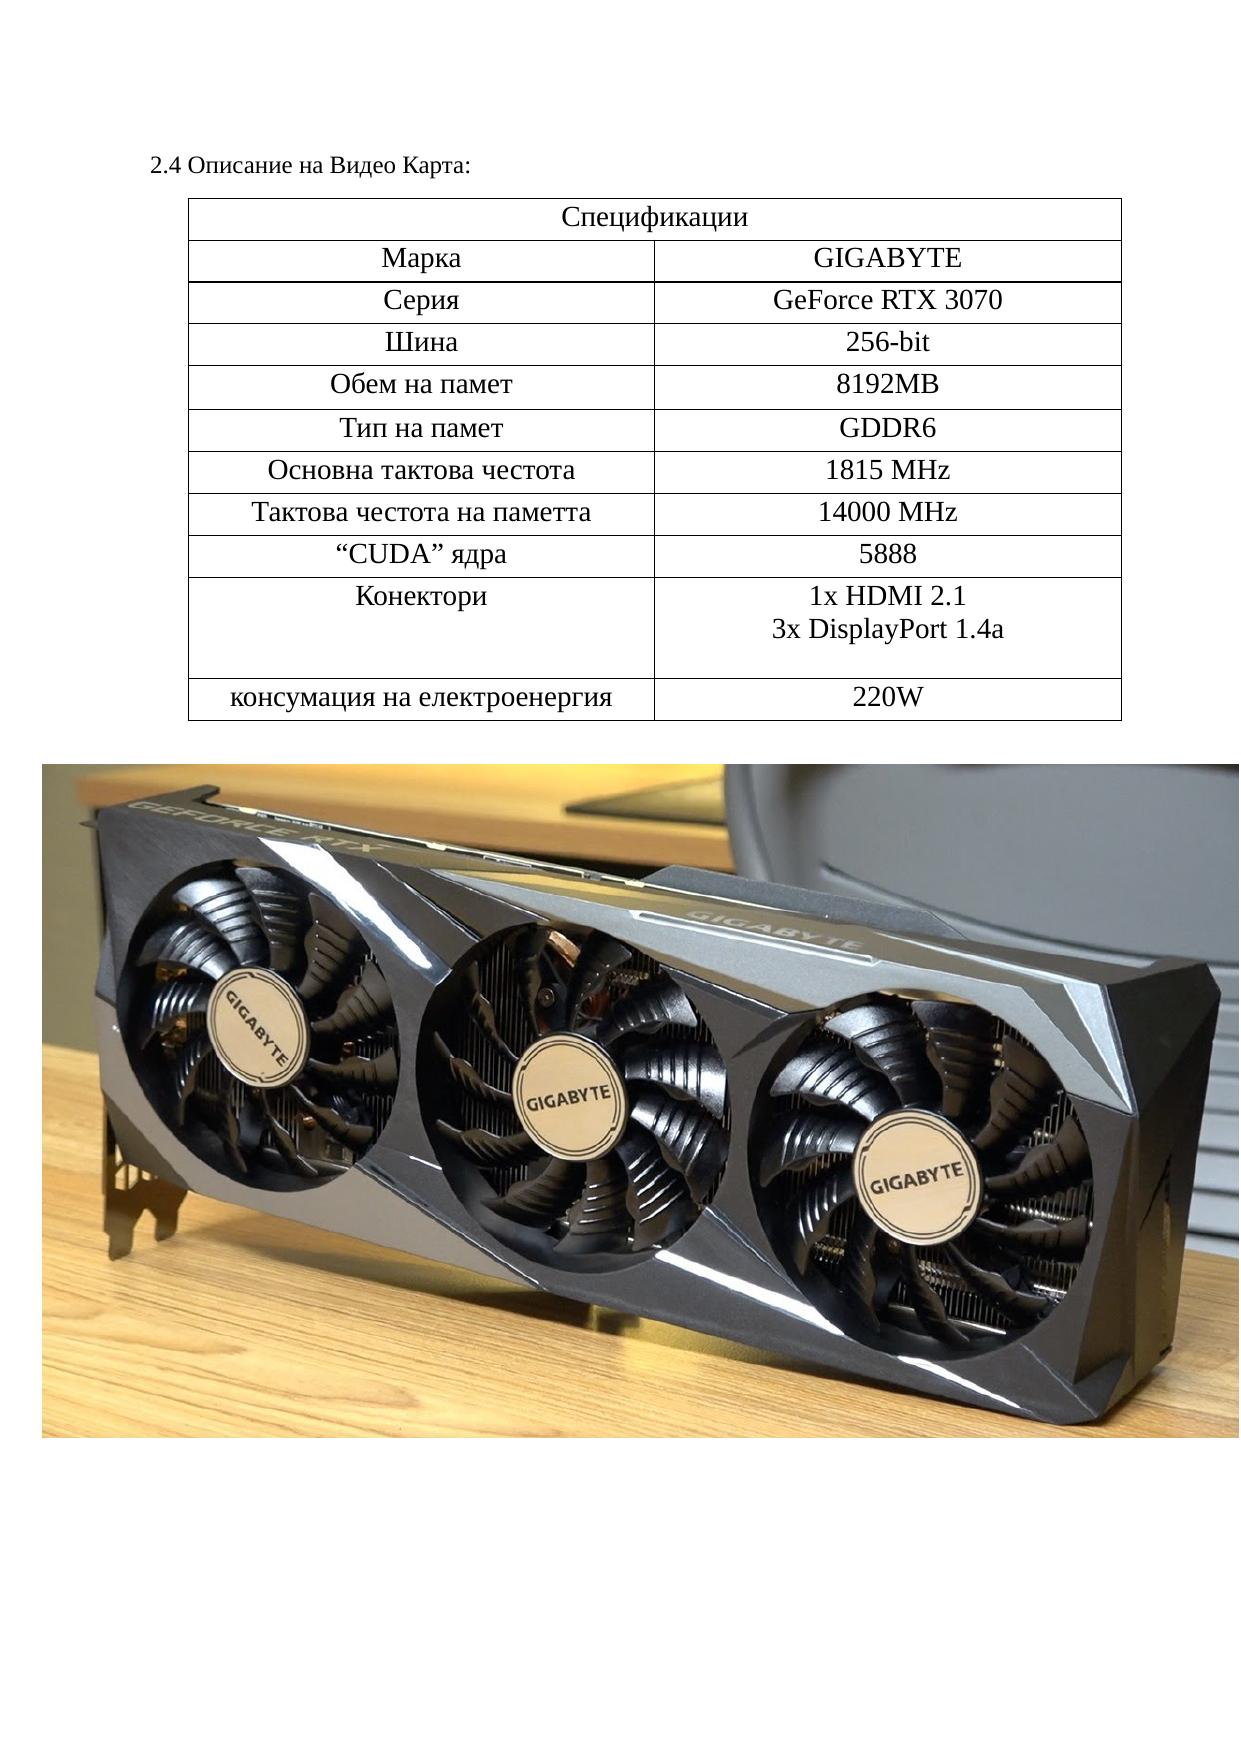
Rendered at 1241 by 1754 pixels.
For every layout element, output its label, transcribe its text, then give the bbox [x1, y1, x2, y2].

table_cell GIGABYTE [655, 241, 1121, 281]
picture [42, 764, 1239, 1438]
text 2.4 Описание на Видео Карта: [150, 150, 1090, 179]
table_cell 1x HDMI 2.1 3x DisplayPort 1.4a [655, 578, 1121, 678]
table_cell Тактова честота на паметта [189, 494, 654, 535]
table_cell Марка [189, 241, 654, 281]
table_cell Обем на памет [189, 366, 654, 409]
table_cell 220W [655, 679, 1121, 720]
table_cell 8192MB [655, 366, 1121, 409]
table_cell 1815 MHz [655, 452, 1121, 493]
table_cell Тип на памет [189, 410, 654, 451]
table_header Спецификации [189, 199, 1121, 239]
table_cell Шина [189, 324, 654, 365]
table_cell 256-bit [655, 324, 1121, 365]
table_cell Конектори [189, 578, 654, 678]
table_cell GDDR6 [655, 410, 1121, 451]
table_cell Серия [189, 283, 654, 323]
table_cell 14000 MHz [655, 494, 1121, 535]
table_cell GeForce RTX 3070 [655, 283, 1121, 323]
table_cell консумация на електроенергия [189, 679, 654, 720]
table_cell “CUDA” ядра [189, 536, 654, 577]
table_cell Основна тактова честота [189, 452, 654, 493]
table_cell 5888 [655, 536, 1121, 577]
